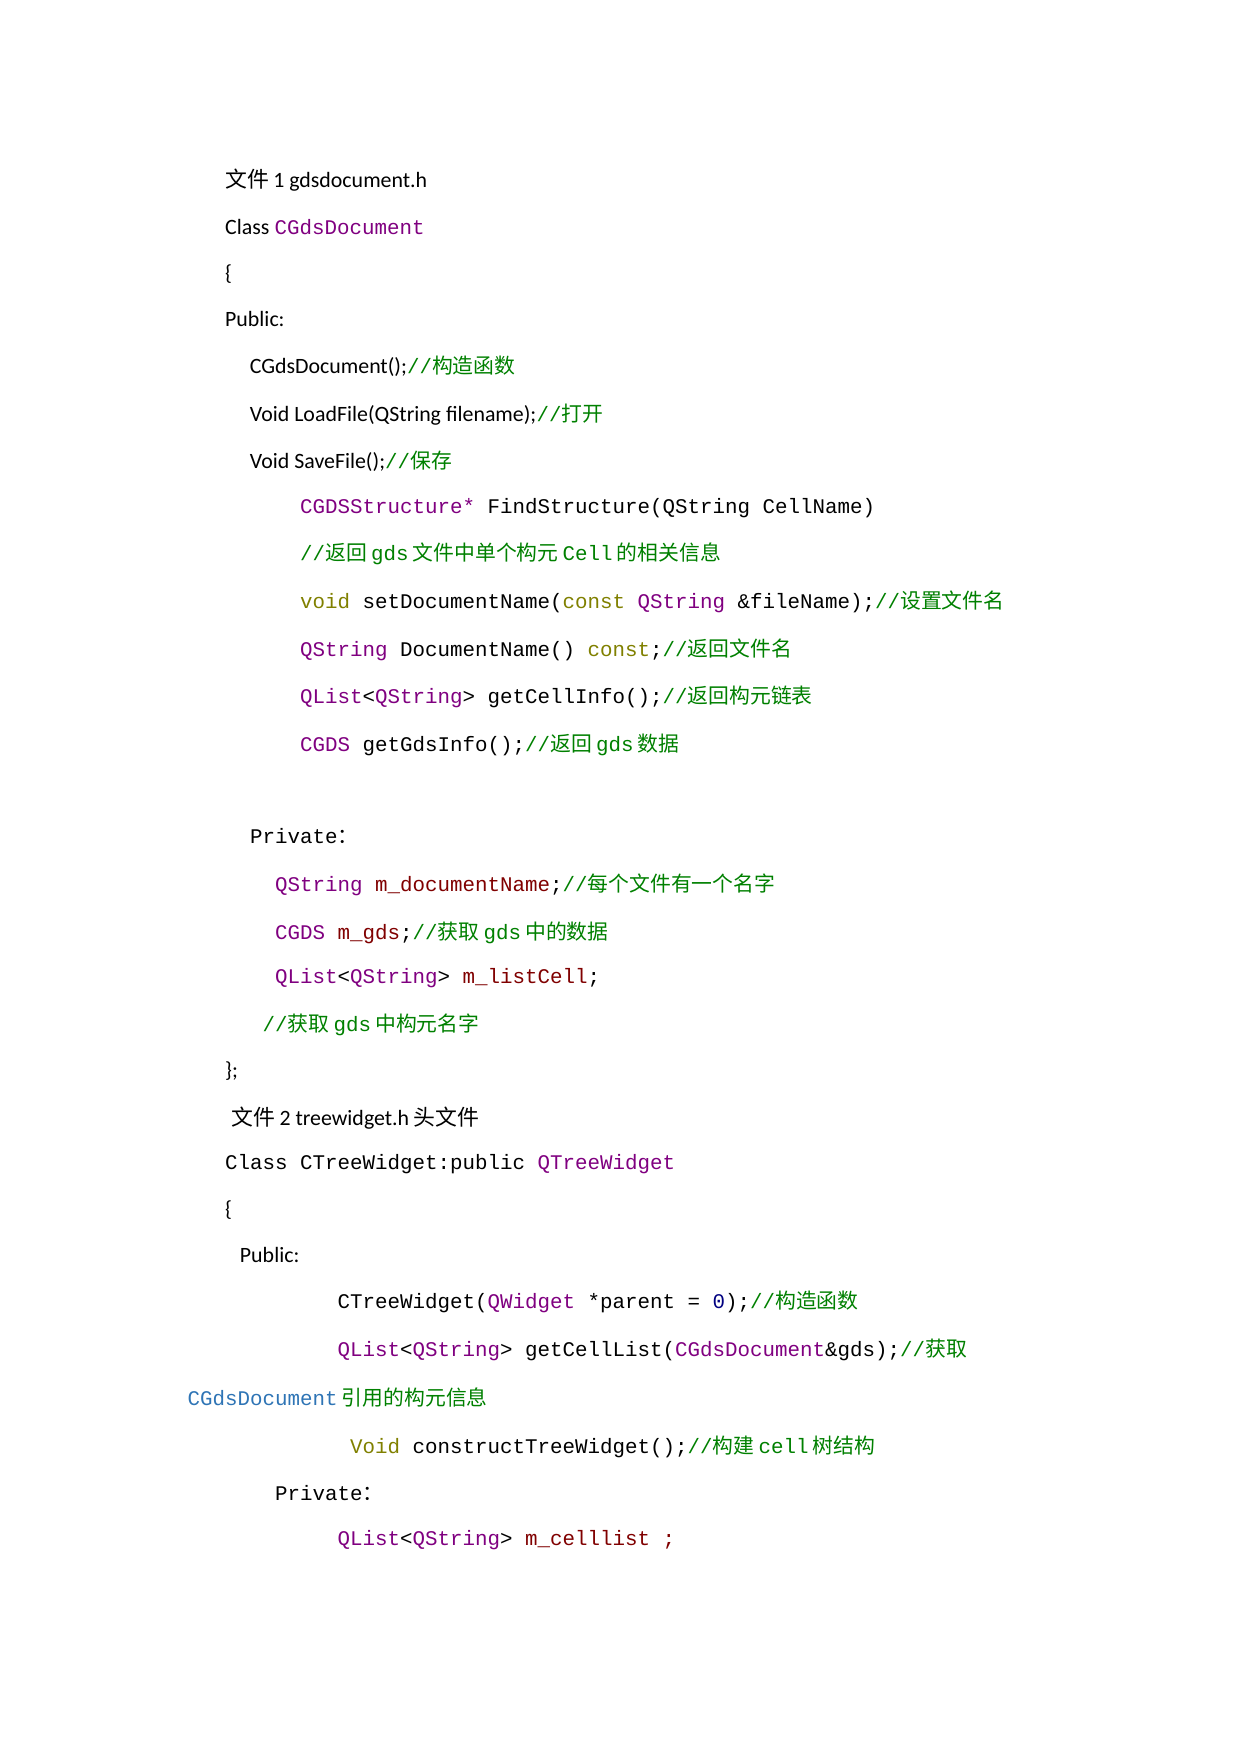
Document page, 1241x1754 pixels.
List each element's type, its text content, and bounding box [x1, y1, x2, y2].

text //返回gds文件中单个构元Cell的相关信息 [187, 536, 1053, 568]
text void setDocumentName(const QString &fileName);//设置文件名 [187, 583, 1053, 616]
text Void constructTreeWidget();//构建cell树结构 [187, 1428, 1053, 1460]
text Void SaveFile();//保存 [225, 444, 1053, 476]
text QList<QString> m_listCell; [187, 962, 1053, 994]
text QString DocumentName() const;//返回文件名 [187, 631, 1053, 663]
text 文件1 gdsdocument.h [225, 162, 1053, 194]
text QString m_documentName;//每个文件有一个名字 [187, 866, 1053, 899]
text { [225, 257, 1053, 289]
text Private： [187, 1476, 1053, 1508]
text QList<QString> getCellInfo();//返回构元链表 [187, 679, 1053, 711]
text QList<QString> getCellList(CGdsDocument&gds);//获取CGdsDocument引用的构元信息 [187, 1331, 1053, 1413]
text CGdsDocument();//构造函数 [225, 348, 1053, 381]
text 文件2 treewidget.h头文件 [187, 1099, 1053, 1132]
text Class CGdsDocument [225, 210, 1053, 243]
text Void LoadFile(QString filename);//打开 [225, 396, 1053, 428]
text CGDS m_gds;//获取gds中的数据 [187, 914, 1053, 946]
text Public: [225, 1238, 1053, 1270]
text { [225, 1192, 1053, 1224]
text CGDSStructure* FindStructure(QString CellName) [187, 491, 1053, 524]
text CGDS getGdsInfo();//返回gds数据 [187, 726, 1053, 759]
text CTreeWidget(QWidget *parent = 0);//构造函数 [187, 1284, 1053, 1316]
text Public: [225, 302, 1053, 335]
text Class CTreeWidget:public QTreeWidget [187, 1148, 1053, 1180]
text Private： [187, 818, 1053, 851]
text QList<QString> m_celllist ; [187, 1523, 1053, 1556]
text }; [225, 1053, 1053, 1086]
text //获取gds中构元名字 [187, 1006, 1053, 1038]
